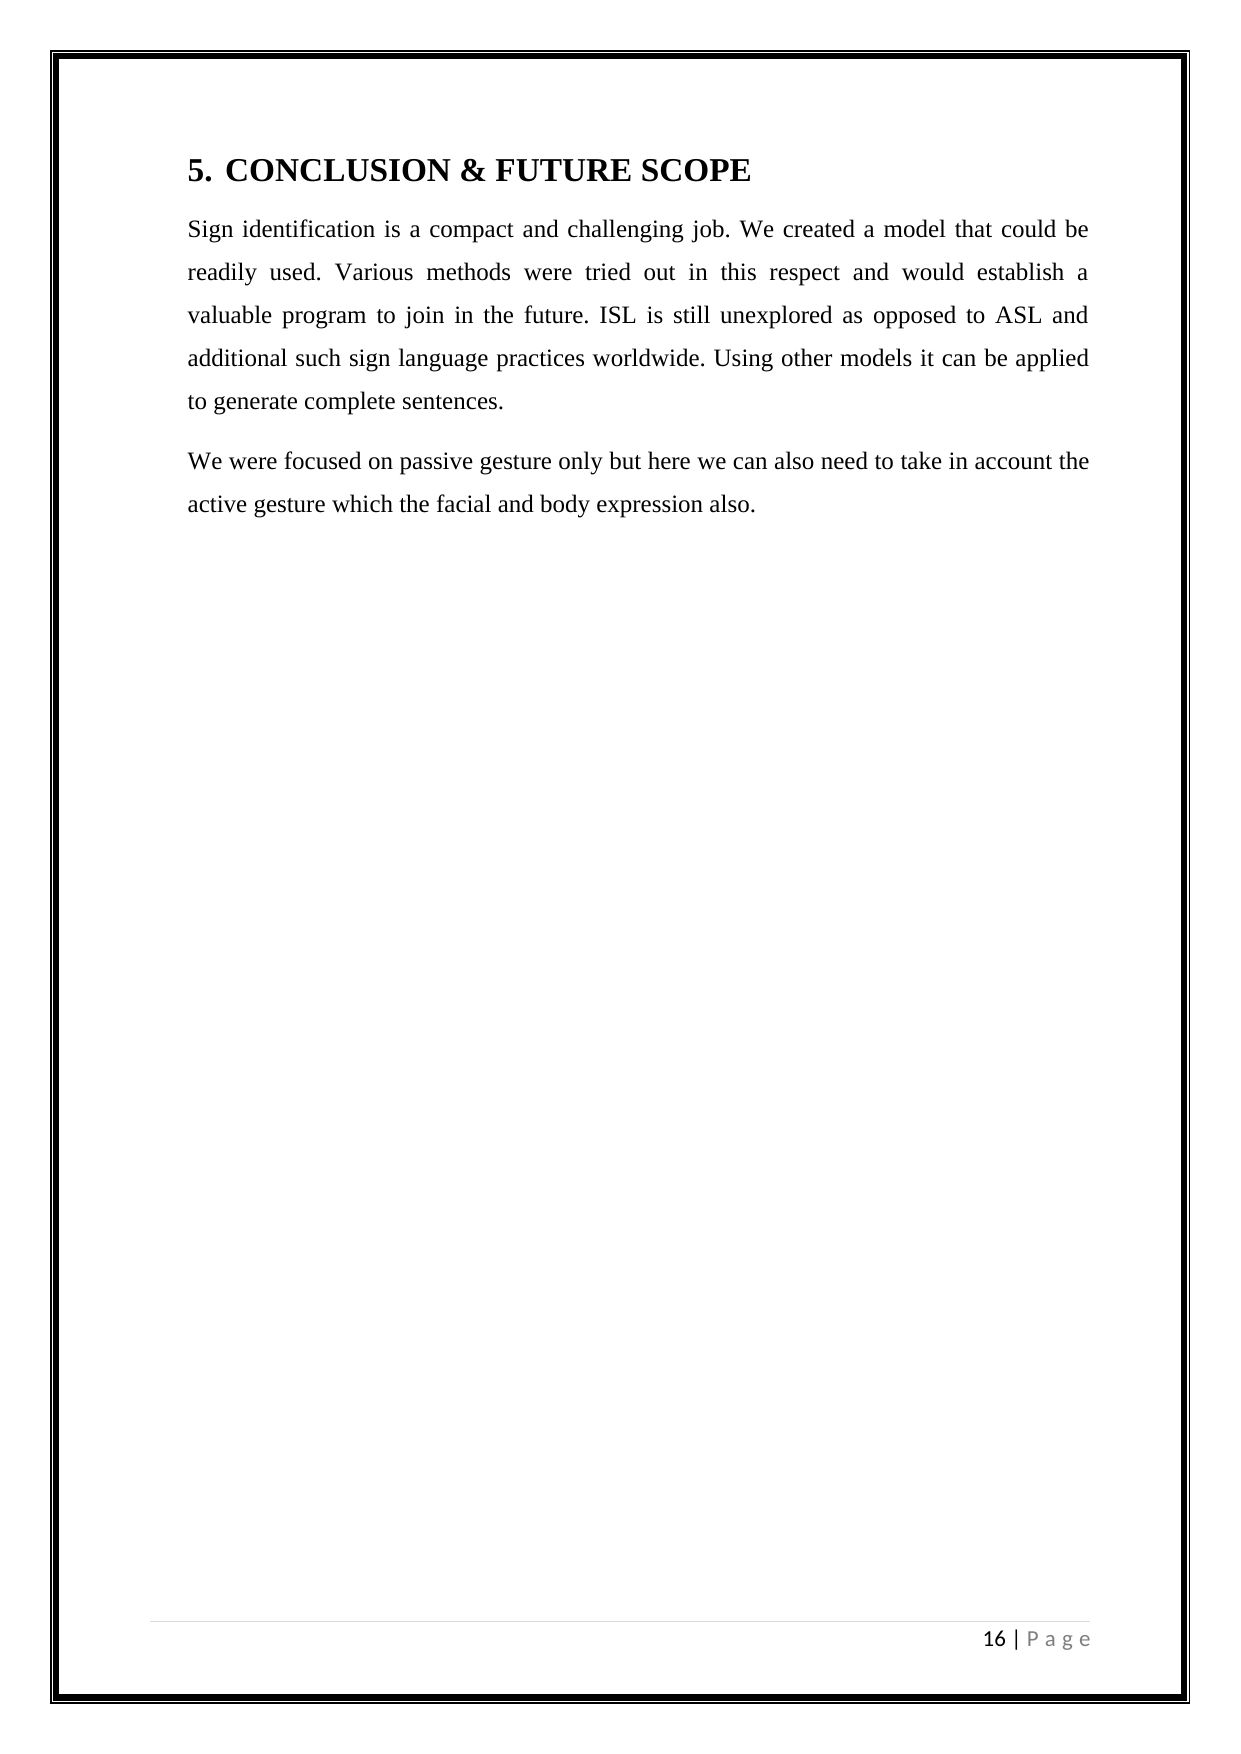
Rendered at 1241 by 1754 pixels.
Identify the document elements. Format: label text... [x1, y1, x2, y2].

text Sign identification is a compact and challenging job. We created a model that could be readily used. Various methods were tried out in this respect and would establish a valuable program to join in the future. ISL is still unexplored as opposed to ASL and additional such sign language practices worldwide. Using other models it can be applied to generate complete sentences. [187, 214, 1090, 415]
subtitle CONCLUSION & FUTURE SCOPE [187, 150, 1090, 188]
text We were focused on passive gesture only but here we can also need to take in account the active gesture which the facial and body expression also. [187, 446, 1090, 518]
